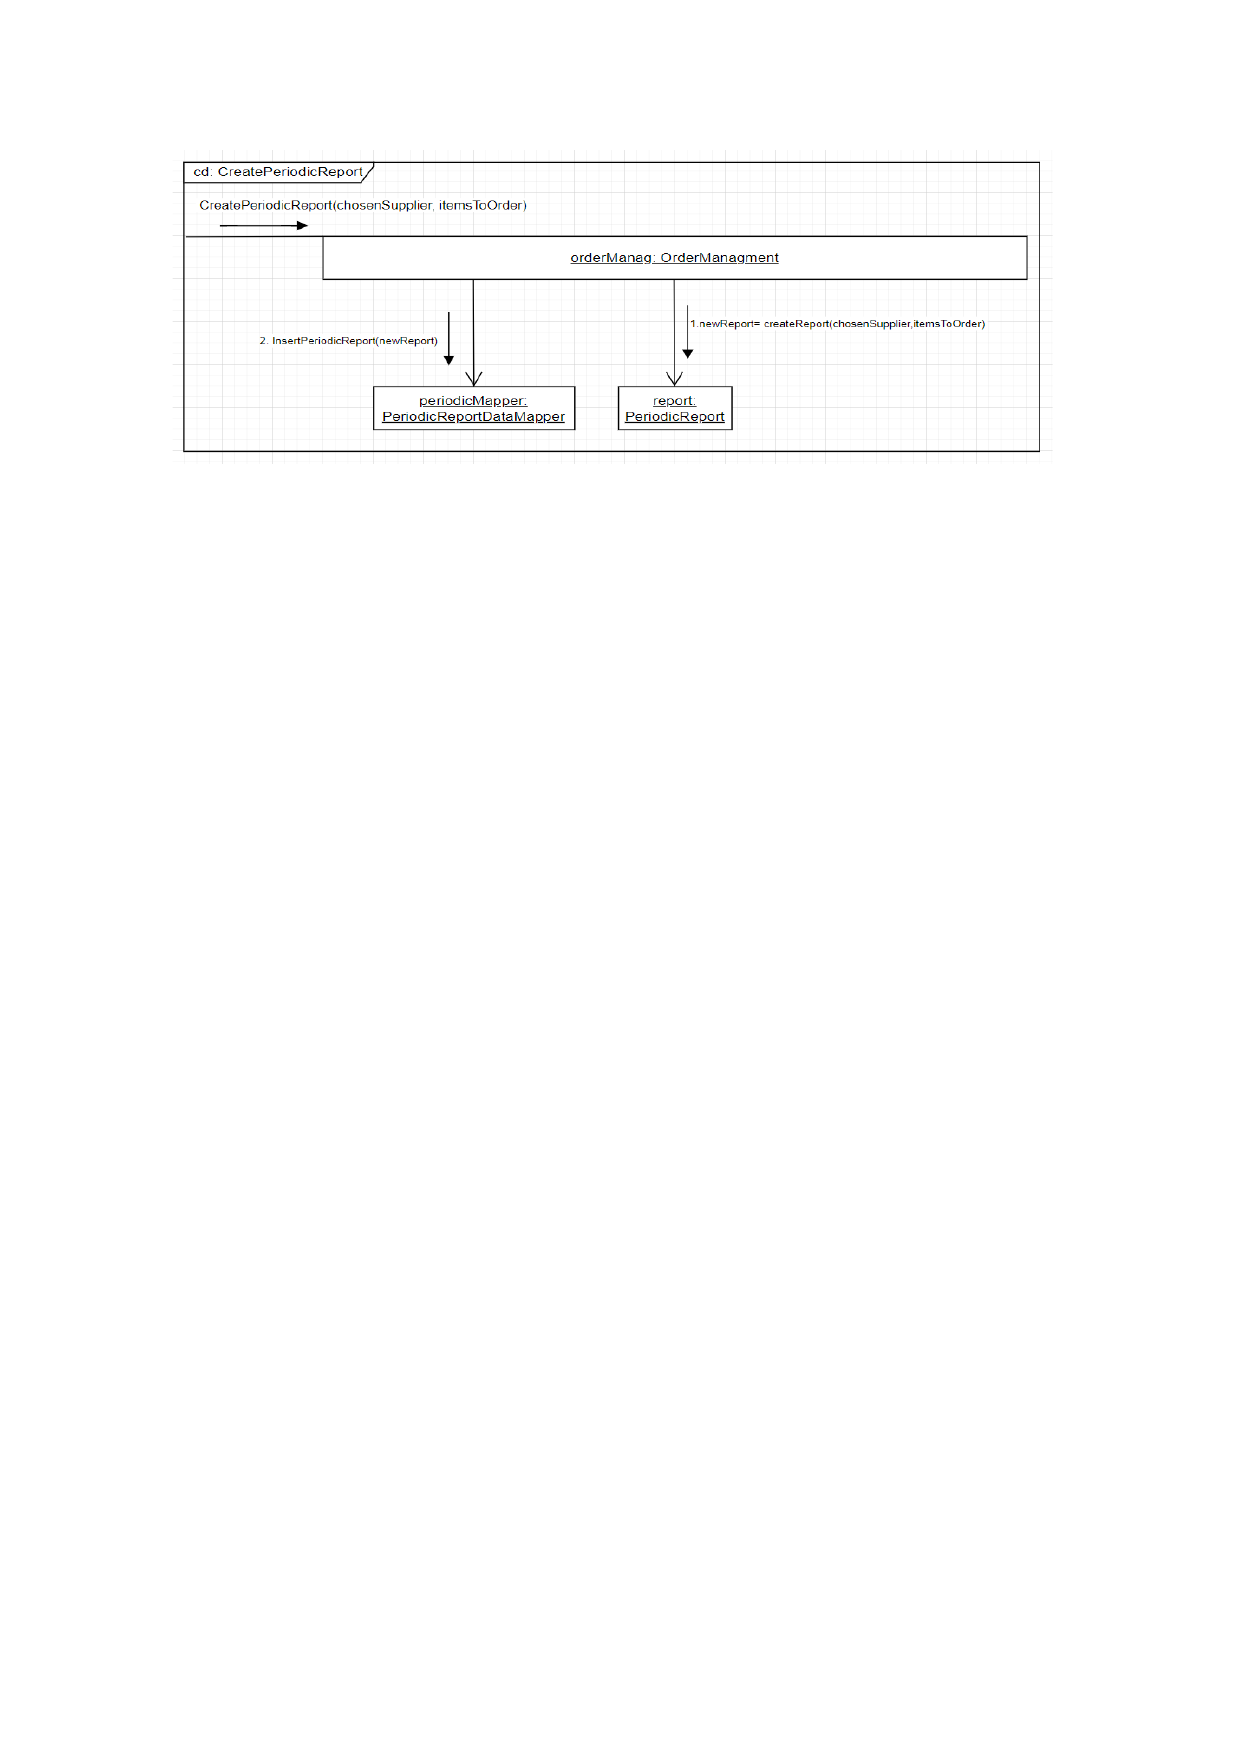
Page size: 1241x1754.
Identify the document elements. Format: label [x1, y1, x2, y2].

picture [172, 150, 1053, 464]
